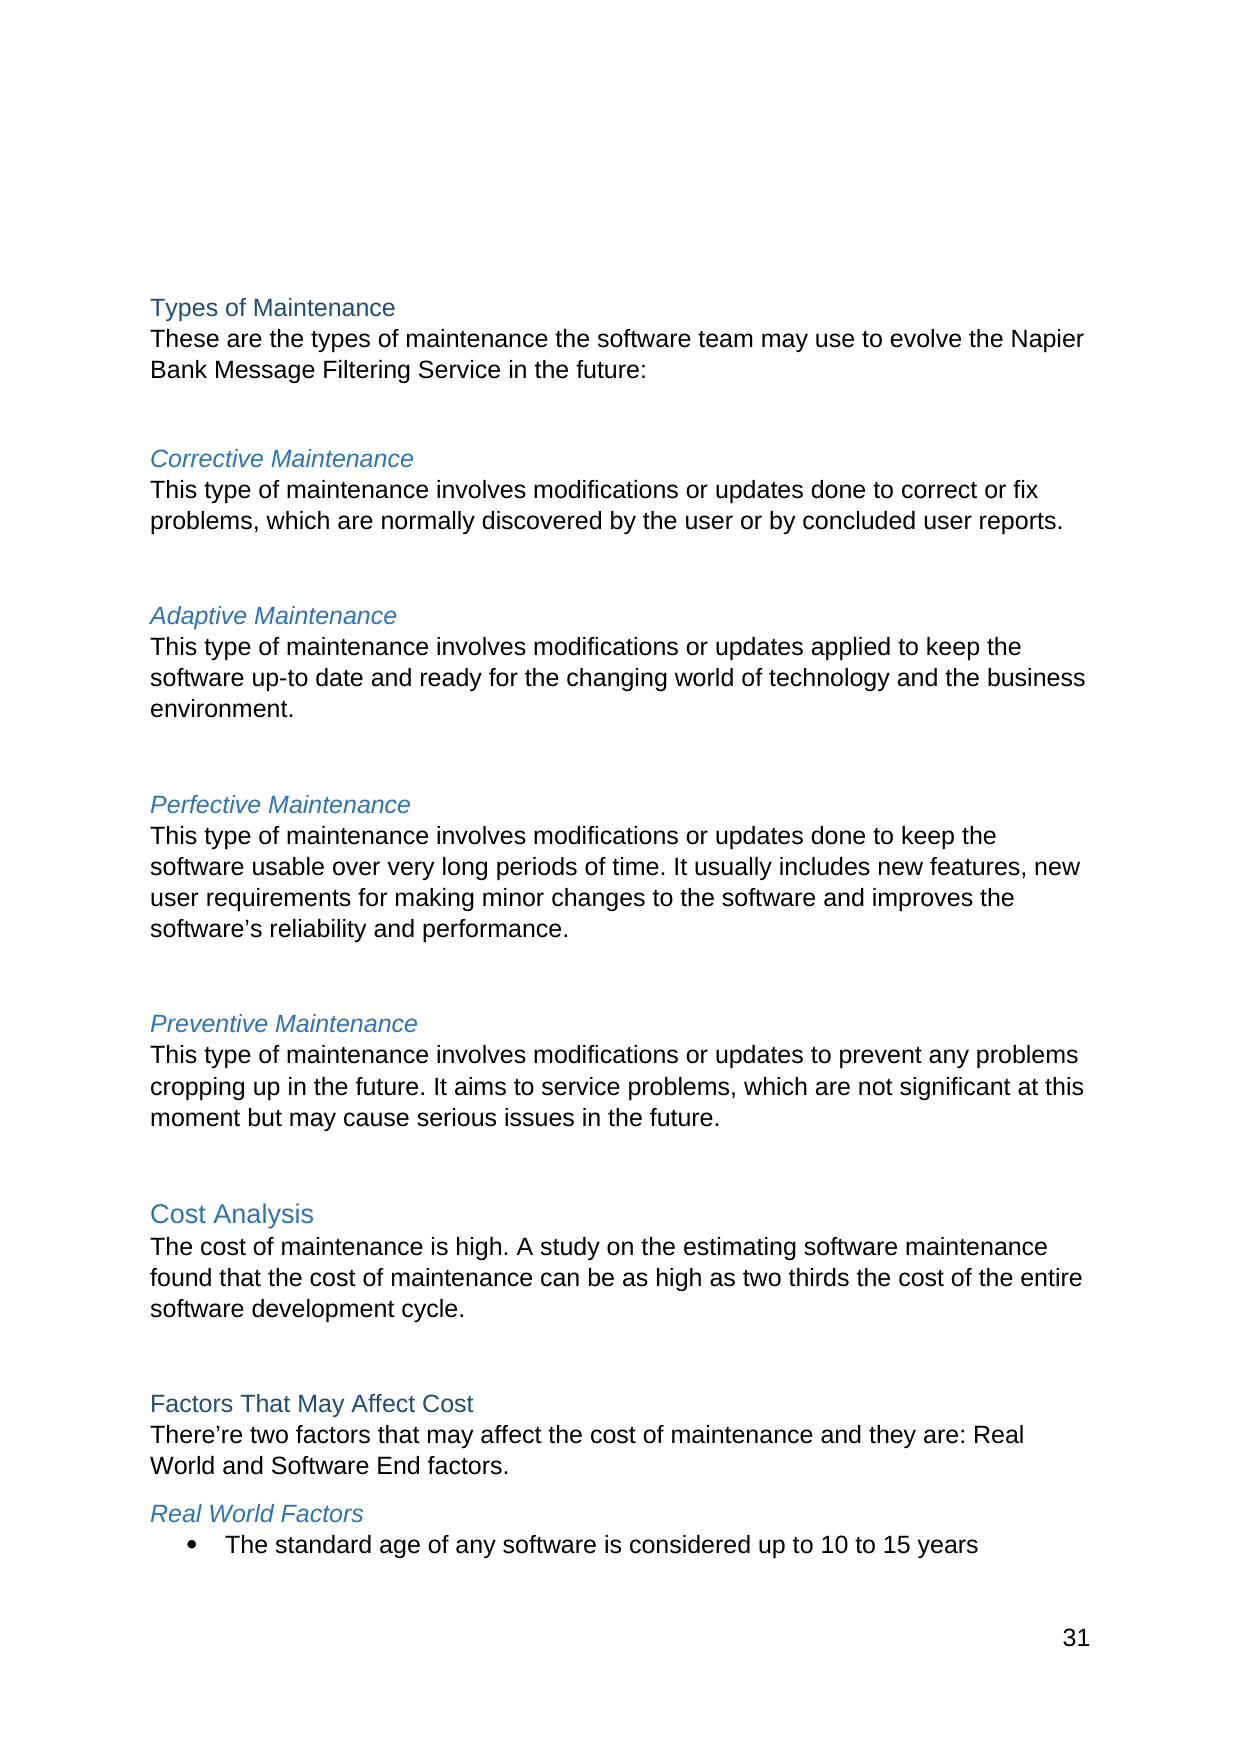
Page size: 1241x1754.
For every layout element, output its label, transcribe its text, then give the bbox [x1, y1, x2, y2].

text The cost of maintenance is high. A study on the estimating software maintenance found that the cost of maintenance can be as high as two thirds the cost of the entire software development cycle. [150, 1232, 1090, 1323]
text This type of maintenance involves modifications or updates applied to keep the software up-to date and ready for the changing world of technology and the business environment. [150, 632, 1090, 723]
subtitle Corrective Maintenance [150, 444, 1090, 473]
text There’re two factors that may affect the cost of maintenance and they are: Real World and Software End factors. [150, 1420, 1090, 1480]
subtitle Factors That May Affect Cost [150, 1389, 1090, 1418]
text This type of maintenance involves modifications or updates done to correct or fix problems, which are normally discovered by the user or by concluded user reports. [150, 475, 1090, 535]
text This type of maintenance involves modifications or updates done to keep the software usable over very long periods of time. It usually includes new features, new user requirements for making minor changes to the software and improves the software’s reliability and performance. [150, 821, 1090, 943]
list The standard age of any software is considered up to 10 to 15 years [187, 1530, 1090, 1559]
subtitle Types of Maintenance [150, 293, 1090, 322]
subtitle Preventive Maintenance [150, 1009, 1090, 1038]
subtitle Real World Factors [150, 1499, 1090, 1528]
subtitle Adaptive Maintenance [150, 601, 1090, 630]
text These are the types of maintenance the software team may use to evolve the Napier Bank Message Filtering Service in the future: [150, 324, 1090, 384]
subtitle Cost Analysis [150, 1198, 1090, 1229]
subtitle Perfective Maintenance [150, 790, 1090, 819]
text This type of maintenance involves modifications or updates to prevent any problems cropping up in the future. It aims to service problems, which are not significant at this moment but may cause serious issues in the future. [150, 1041, 1090, 1131]
